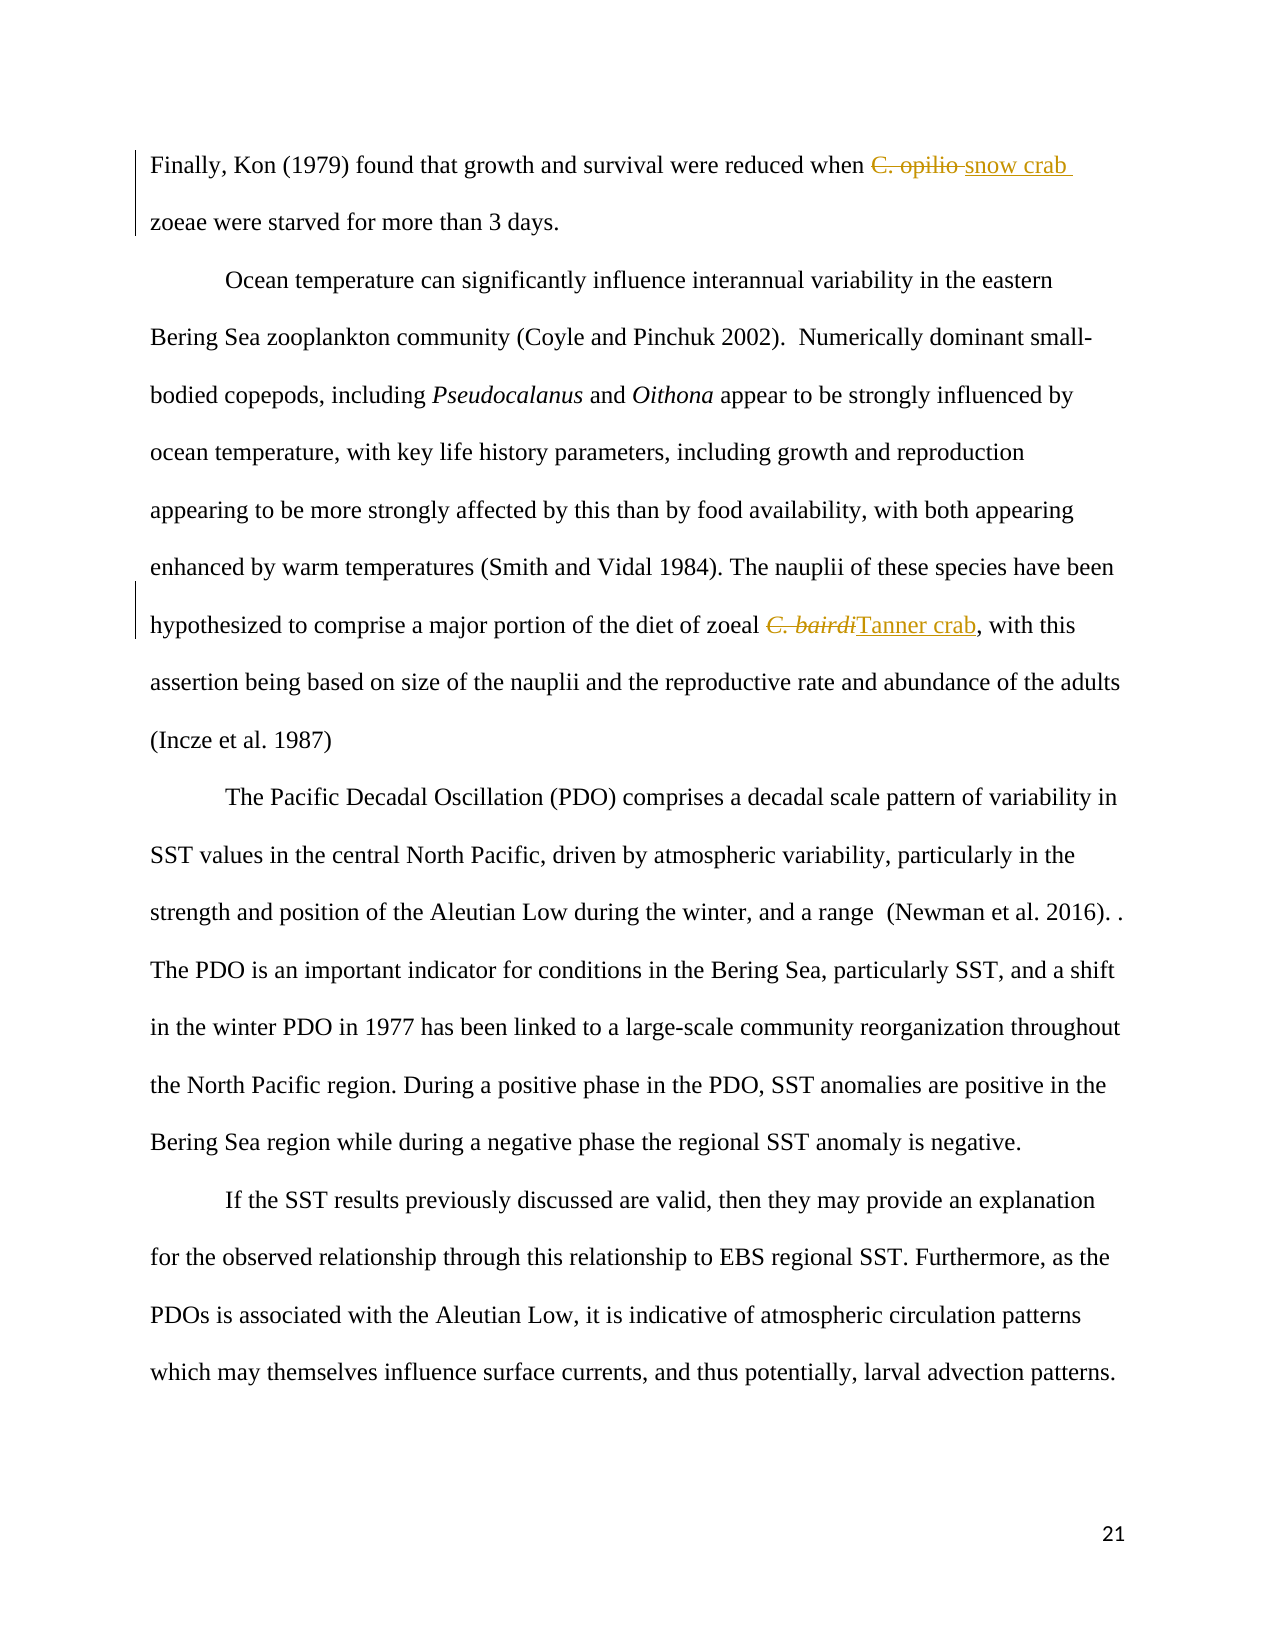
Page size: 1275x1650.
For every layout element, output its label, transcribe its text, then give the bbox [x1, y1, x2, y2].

text Ocean temperature can significantly influence interannual variability in the eastern Bering Sea zooplankton community (Coyle and Pinchuk 2002). Numerically dominant small-bodied copepods, including Pseudocalanus and Oithona appear to be strongly influenced by ocean temperature, with key life history parameters, including growth and reproduction appearing to be more strongly affected by this than by food availability, with both appearing enhanced by warm temperatures (Smith and Vidal 1984). The nauplii of these species have been hypothesized to comprise a major portion of the diet of zoeal , with this assertion being based on size of the nauplii and the reproductive rate and abundance of the adults (Incze et al. 1987) [150, 265, 1125, 754]
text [150, 1185, 1125, 1386]
text The Pacific Decadal Oscillation (PDO) comprises a decadal scale pattern of variability in SST values in the central North Pacific, driven by atmospheric variability, particularly in the strength and position of the Aleutian Low during the winter, and a range (Newman et al. 2016). . The PDO is an important indicator for conditions in the Bering Sea, particularly SST, and a shift in the winter PDO in 1977 has been linked to a large-scale community reorganization throughout the North Pacific region. During a positive phase in the PDO, SST anomalies are positive in the Bering Sea region while during a negative phase the regional SST anomaly is negative. [150, 782, 1125, 1156]
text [150, 150, 1125, 236]
